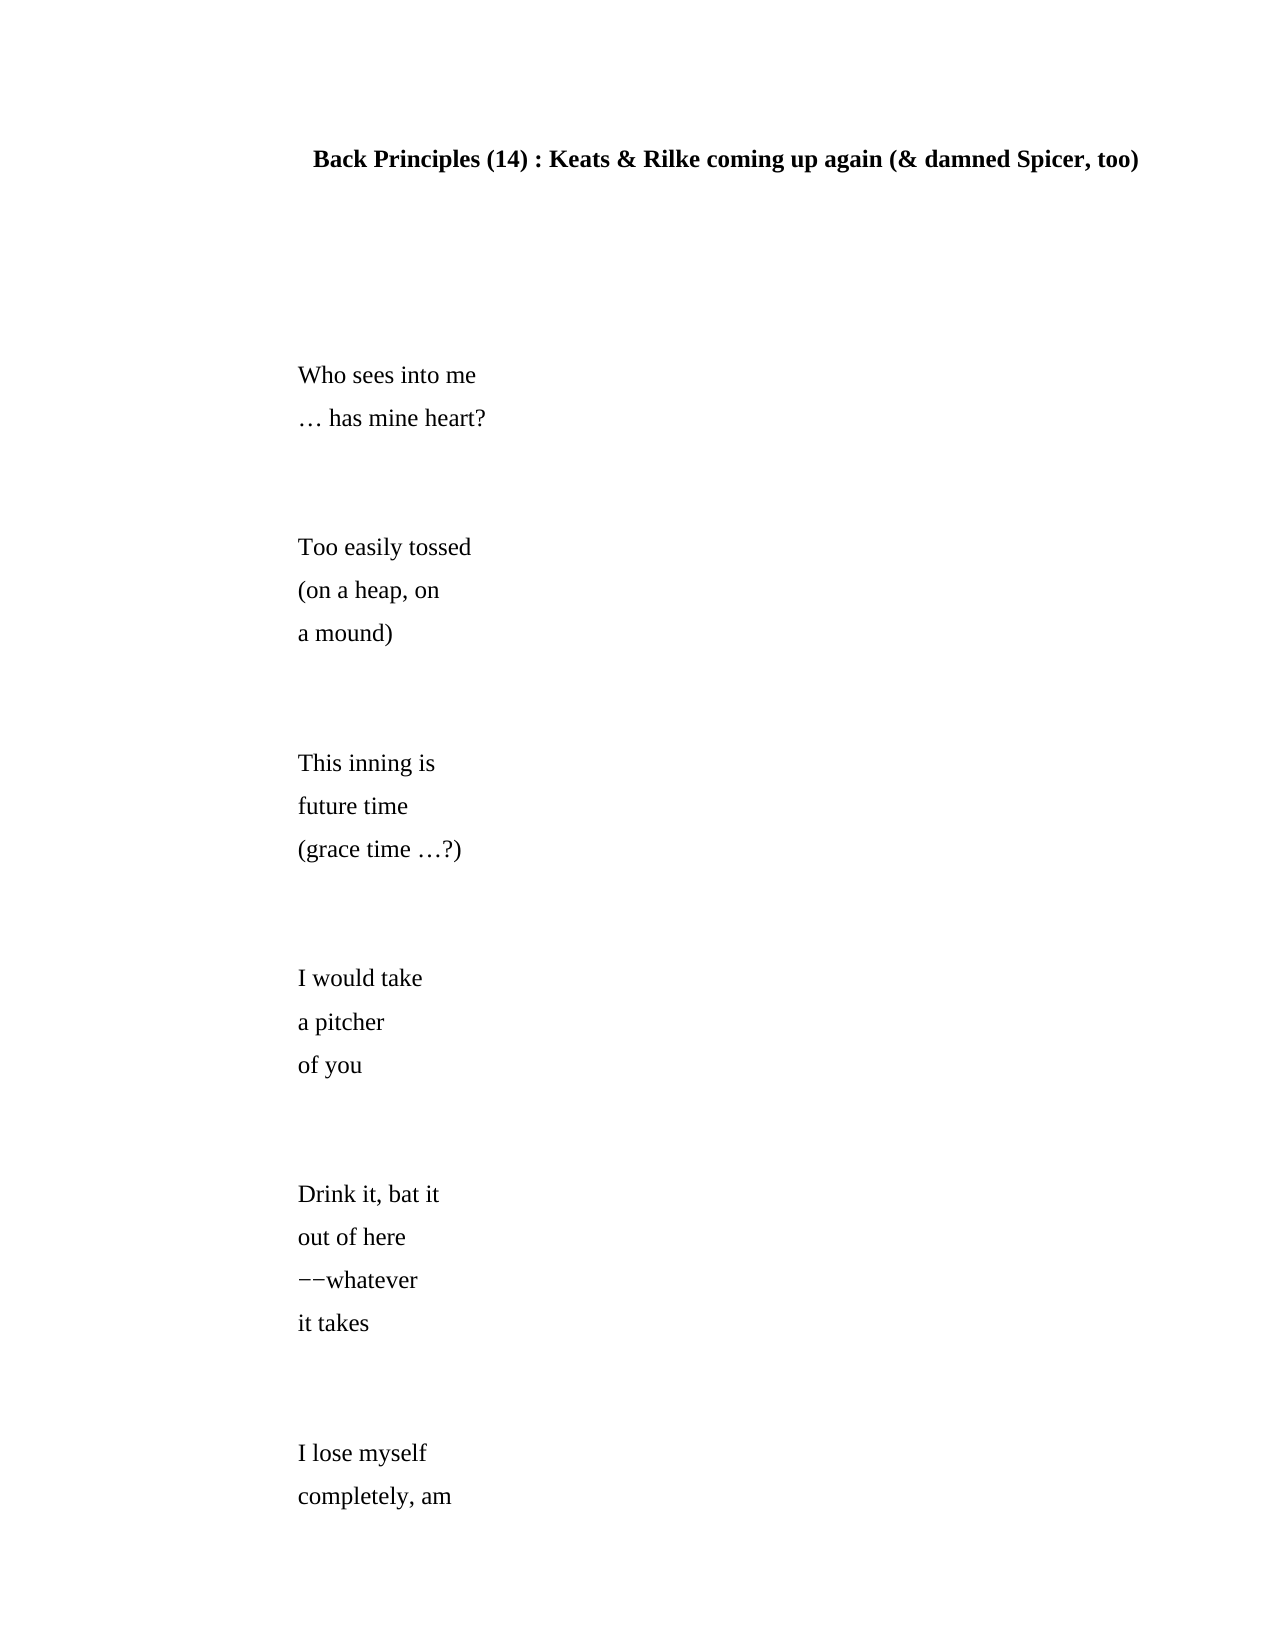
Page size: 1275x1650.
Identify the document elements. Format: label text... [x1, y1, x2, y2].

text Drink it, bat it [298, 1179, 1154, 1208]
text a pitcher [298, 1007, 1154, 1035]
text completely, am [298, 1481, 1154, 1510]
text Who sees into me [298, 360, 1154, 388]
text −−whatever [298, 1265, 1154, 1294]
text I would take [298, 963, 1154, 992]
text Back Principles (14) : Keats & Rilke coming up again (& damned Spicer, too) [298, 144, 1154, 173]
text it takes [298, 1308, 1154, 1337]
text This inning is [298, 748, 1154, 777]
text I lose myself [298, 1438, 1154, 1467]
text of you [298, 1050, 1154, 1078]
text a mound) [298, 618, 1154, 647]
text (on a heap, on [298, 575, 1154, 604]
text out of here [298, 1222, 1154, 1251]
text … has mine heart? [298, 403, 1154, 432]
text Too easily tossed [298, 532, 1154, 561]
text future time [298, 791, 1154, 820]
text (grace time …?) [298, 834, 1154, 863]
